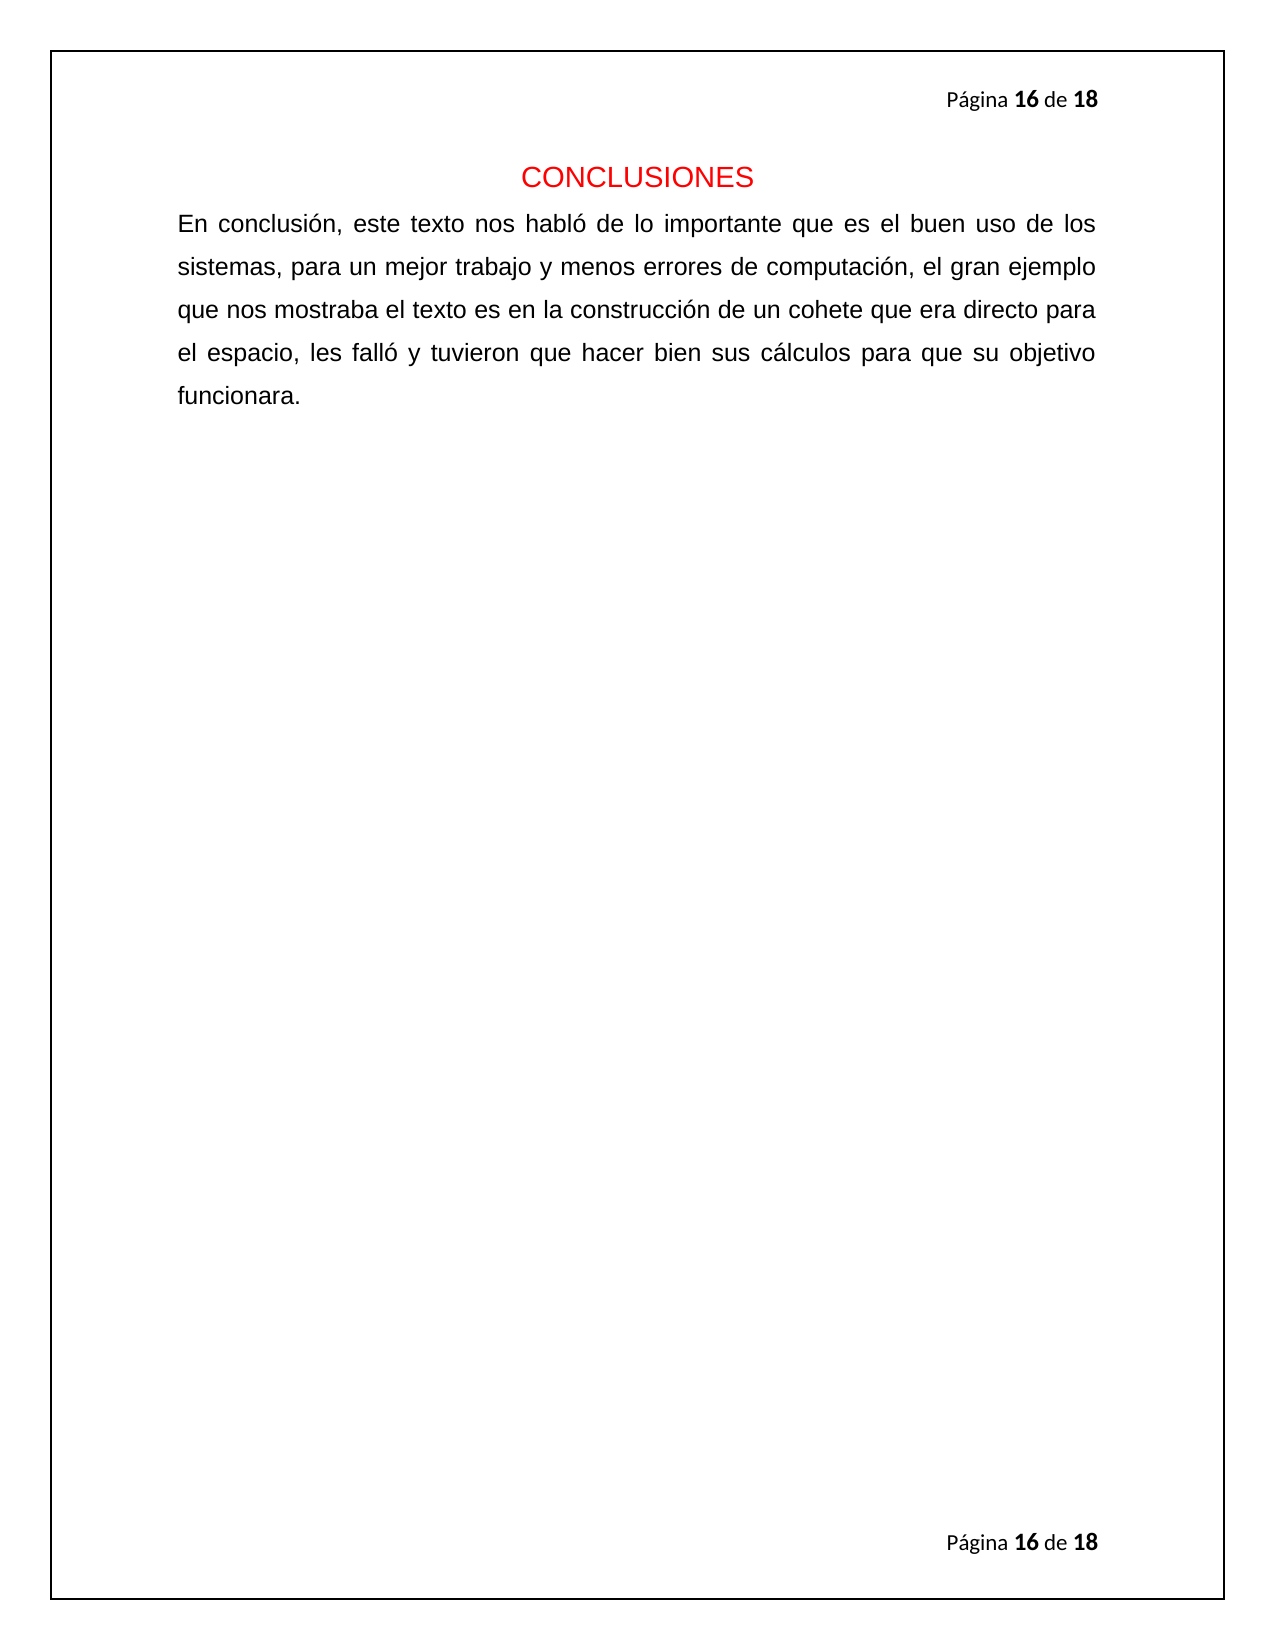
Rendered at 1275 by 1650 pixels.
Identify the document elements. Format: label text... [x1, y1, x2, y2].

text En conclusión, este texto nos habló de lo importante que es el buen uso de los sistemas, para un mejor trabajo y menos errores de computación, el gran ejemplo que nos mostraba el texto es en la construcción de un cohete que era directo para el espacio, les falló y tuvieron que hacer bien sus cálculos para que su objetivo funcionara. [177, 209, 1098, 410]
text CONCLUSIONES [177, 160, 1098, 193]
